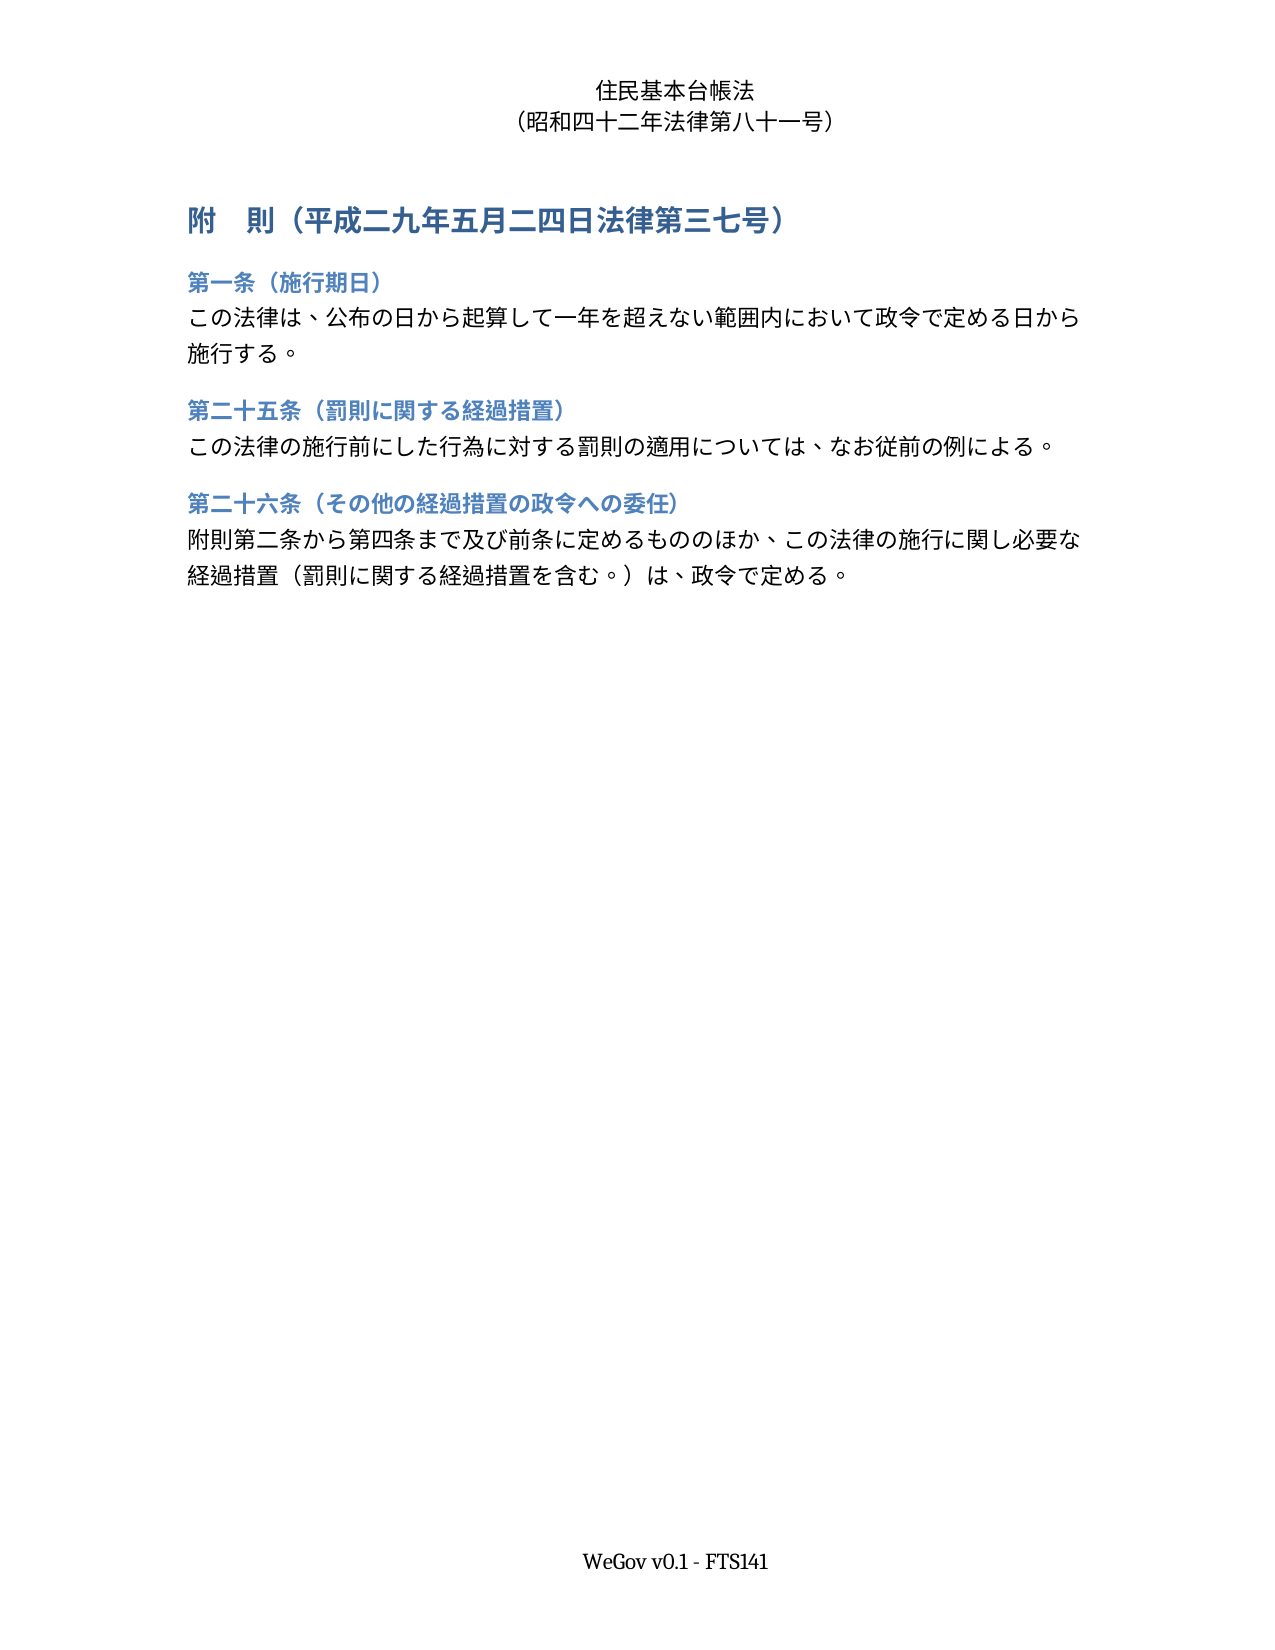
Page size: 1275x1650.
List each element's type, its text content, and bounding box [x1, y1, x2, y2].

subtitle 附 則（平成二九年五月二四日法律第三七号） [187, 200, 1087, 240]
text この法律の施行前にした行為に対する罰則の適用については、なお従前の例による。 [187, 431, 1087, 462]
subtitle 第二十六条（その他の経過措置の政令への委任） [187, 488, 1087, 519]
text この法律は、公布の日から起算して一年を超えない範囲内において政令で定める日から施行する。 [187, 302, 1087, 369]
subtitle 第一条（施行期日） [187, 266, 1087, 298]
text 附則第二条から第四条まで及び前条に定めるもののほか、この法律の施行に関し必要な経過措置（罰則に関する経過措置を含む。）は、政令で定める。 [187, 524, 1087, 591]
subtitle 第二十五条（罰則に関する経過措置） [187, 395, 1087, 426]
